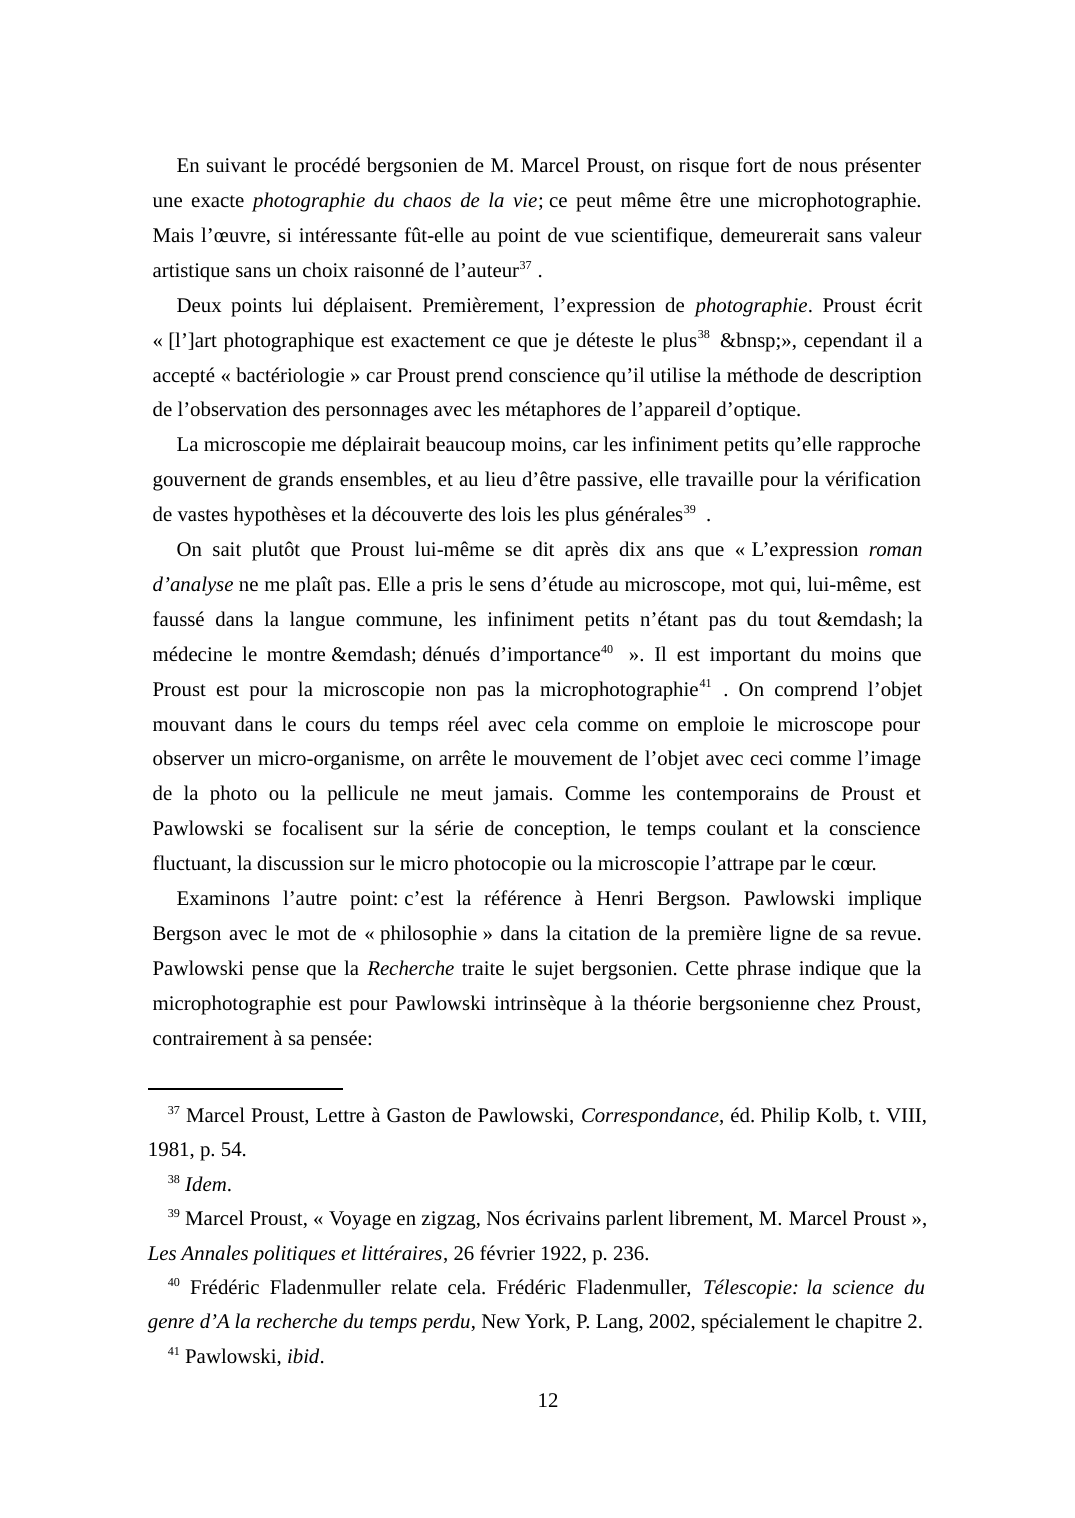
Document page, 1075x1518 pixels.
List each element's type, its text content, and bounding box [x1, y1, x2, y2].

text On sait plutôt que Proust lui-même se dit après dix ans que « L’expression roman d’analyse ne me plaît pas. Elle a pris le sens d’étude au microscope, mot qui, lui-même, est faussé dans la langue commune, les infiniment petits n’étant pas du tout &emdash; la médecine le montre &emdash; dénués d’importance ». Il est important du moins que Proust est pour la microscopie non pas la microphotographie. On comprend l’objet mouvant dans le cours du temps réel avec cela comme on emploie le microscope pour observer un micro-organisme, on arrête le mouvement de l’objet avec ceci comme l’image de la photo ou la pellicule ne meut jamais. Comme les contemporains de Proust et Pawlowski se focalisent sur la série de conception, le temps coulant et la conscience fluctuant, la discussion sur le micro photocopie ou la microscopie l’attrape par le cœur. [152, 532, 922, 881]
text La microscopie me déplairait beaucoup moins, car les infiniment petits qu’elle rapproche gouvernent de grands ensembles, et au lieu d’être passive, elle travaille pour la vérification de vastes hypothèses et la découverte des lois les plus générales. [152, 427, 922, 532]
text Deux points lui déplaisent. Premièrement, l’expression de photographie. Proust écrit « [l’]art photographique est exactement ce que je déteste le plus&bnsp;», cependant il a accepté « bactériologie » car Proust prend conscience qu’il utilise la méthode de description de l’observation des personnages avec les métaphores de l’appareil d’optique. [152, 287, 922, 427]
text Examinons l’autre point: c’est la référence à Henri Bergson. Pawlowski implique Bergson avec le mot de « philosophie » dans la citation de la première ligne de sa revue. Pawlowski pense que la Recherche traite le sujet bergsonien. Cette phrase indique que la microphotographie est pour Pawlowski intrinsèque à la théorie bergsonienne chez Proust, contrairement à sa pensée: [152, 881, 922, 1055]
text En suivant le procédé bergsonien de M. Marcel Proust, on risque fort de nous présenter une exacte photographie du chaos de la vie; ce peut même être une microphotographie. Mais l’œuvre, si intéressante fût-elle au point de vue scientifique, demeurerait sans valeur artistique sans un choix raisonné de l’auteur. [152, 148, 922, 287]
